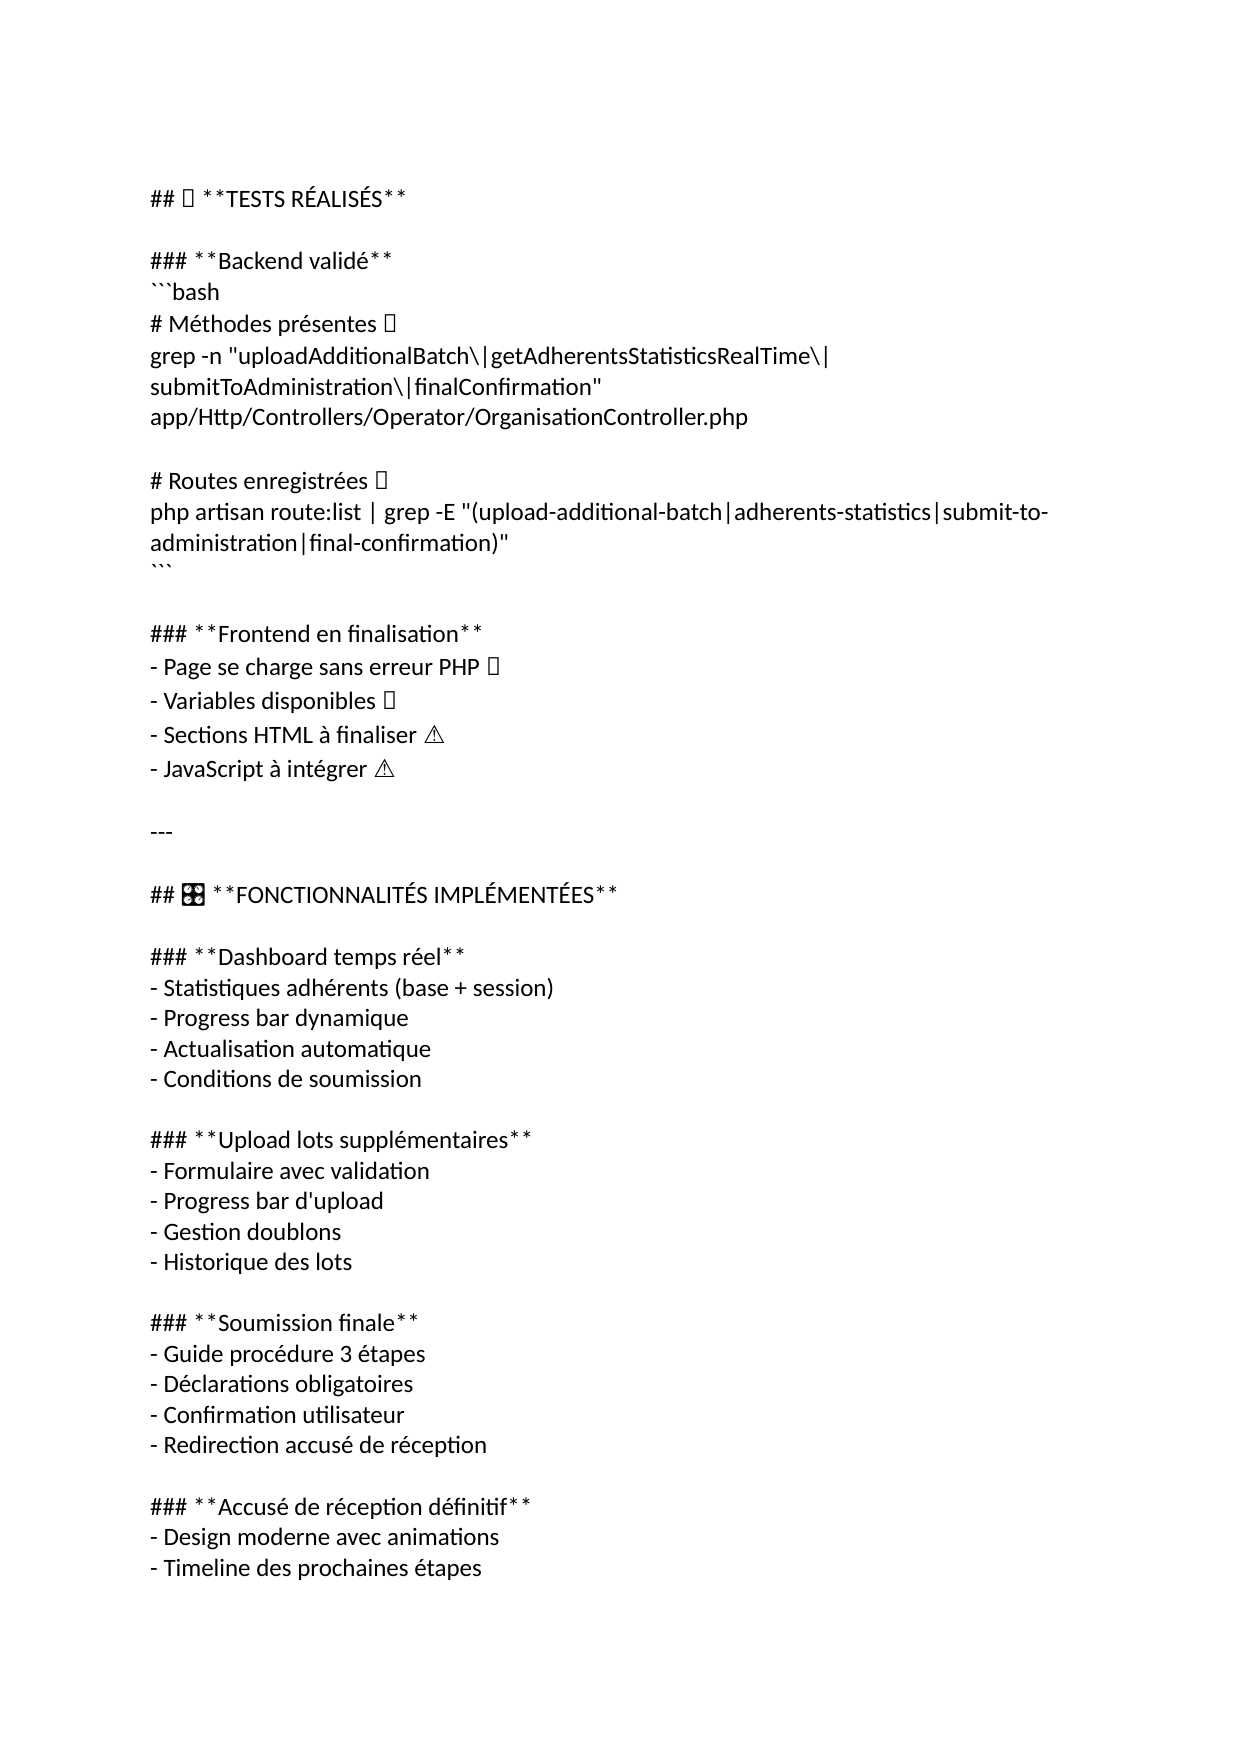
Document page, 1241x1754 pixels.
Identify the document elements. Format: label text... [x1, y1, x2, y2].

text grep -n "uploadAdditionalBatch\|getAdherentsStatisticsRealTime\|submitToAdministration\|finalConfirmation" app/Http/Controllers/Operator/OrganisationController.php [150, 340, 1090, 432]
text - Page se charge sans erreur PHP ✅ [150, 649, 1090, 683]
text - Progress bar d'upload [150, 1186, 1090, 1216]
text ## 🧪 **TESTS RÉALISÉS** [150, 181, 1090, 214]
text - Design moderne avec animations [150, 1521, 1090, 1552]
text - Formulaire avec validation [150, 1155, 1090, 1186]
text - Confirmation utilisateur [150, 1399, 1090, 1430]
text ### **Frontend en finalisation** [150, 618, 1090, 649]
text ### **Upload lots supplémentaires** [150, 1124, 1090, 1155]
text - Actualisation automatique [150, 1033, 1090, 1063]
text --- [150, 816, 1090, 846]
text ### **Dashboard temps réel** [150, 941, 1090, 972]
text - Variables disponibles ✅ [150, 683, 1090, 717]
text # Routes enregistrées ✅ [150, 462, 1090, 496]
text ## 🎛️ **FONCTIONNALITÉS IMPLÉMENTÉES** [150, 877, 1090, 911]
text - Guide procédure 3 étapes [150, 1338, 1090, 1369]
text - Historique des lots [150, 1247, 1090, 1277]
text - Progress bar dynamique [150, 1002, 1090, 1033]
text - Timeline des prochaines étapes [150, 1552, 1090, 1582]
text ### **Soumission finale** [150, 1308, 1090, 1338]
text # Méthodes présentes ✅ [150, 306, 1090, 340]
text php artisan route:list | grep -E "(upload-additional-batch|adherents-statistics|submit-to-administration|final-confirmation)" [150, 496, 1090, 557]
text - JavaScript à intégrer ⚠️ [150, 751, 1090, 785]
text - Déclarations obligatoires [150, 1369, 1090, 1399]
text ### **Backend validé** [150, 245, 1090, 276]
text - Statistiques adhérents (base + session) [150, 972, 1090, 1002]
text - Conditions de soumission [150, 1063, 1090, 1094]
text ### **Accusé de réception définitif** [150, 1491, 1090, 1521]
text ```bash [150, 276, 1090, 306]
text ``` [150, 557, 1090, 588]
text - Gestion doublons [150, 1216, 1090, 1247]
text - Sections HTML à finaliser ⚠️ [150, 717, 1090, 751]
text - Redirection accusé de réception [150, 1430, 1090, 1460]
